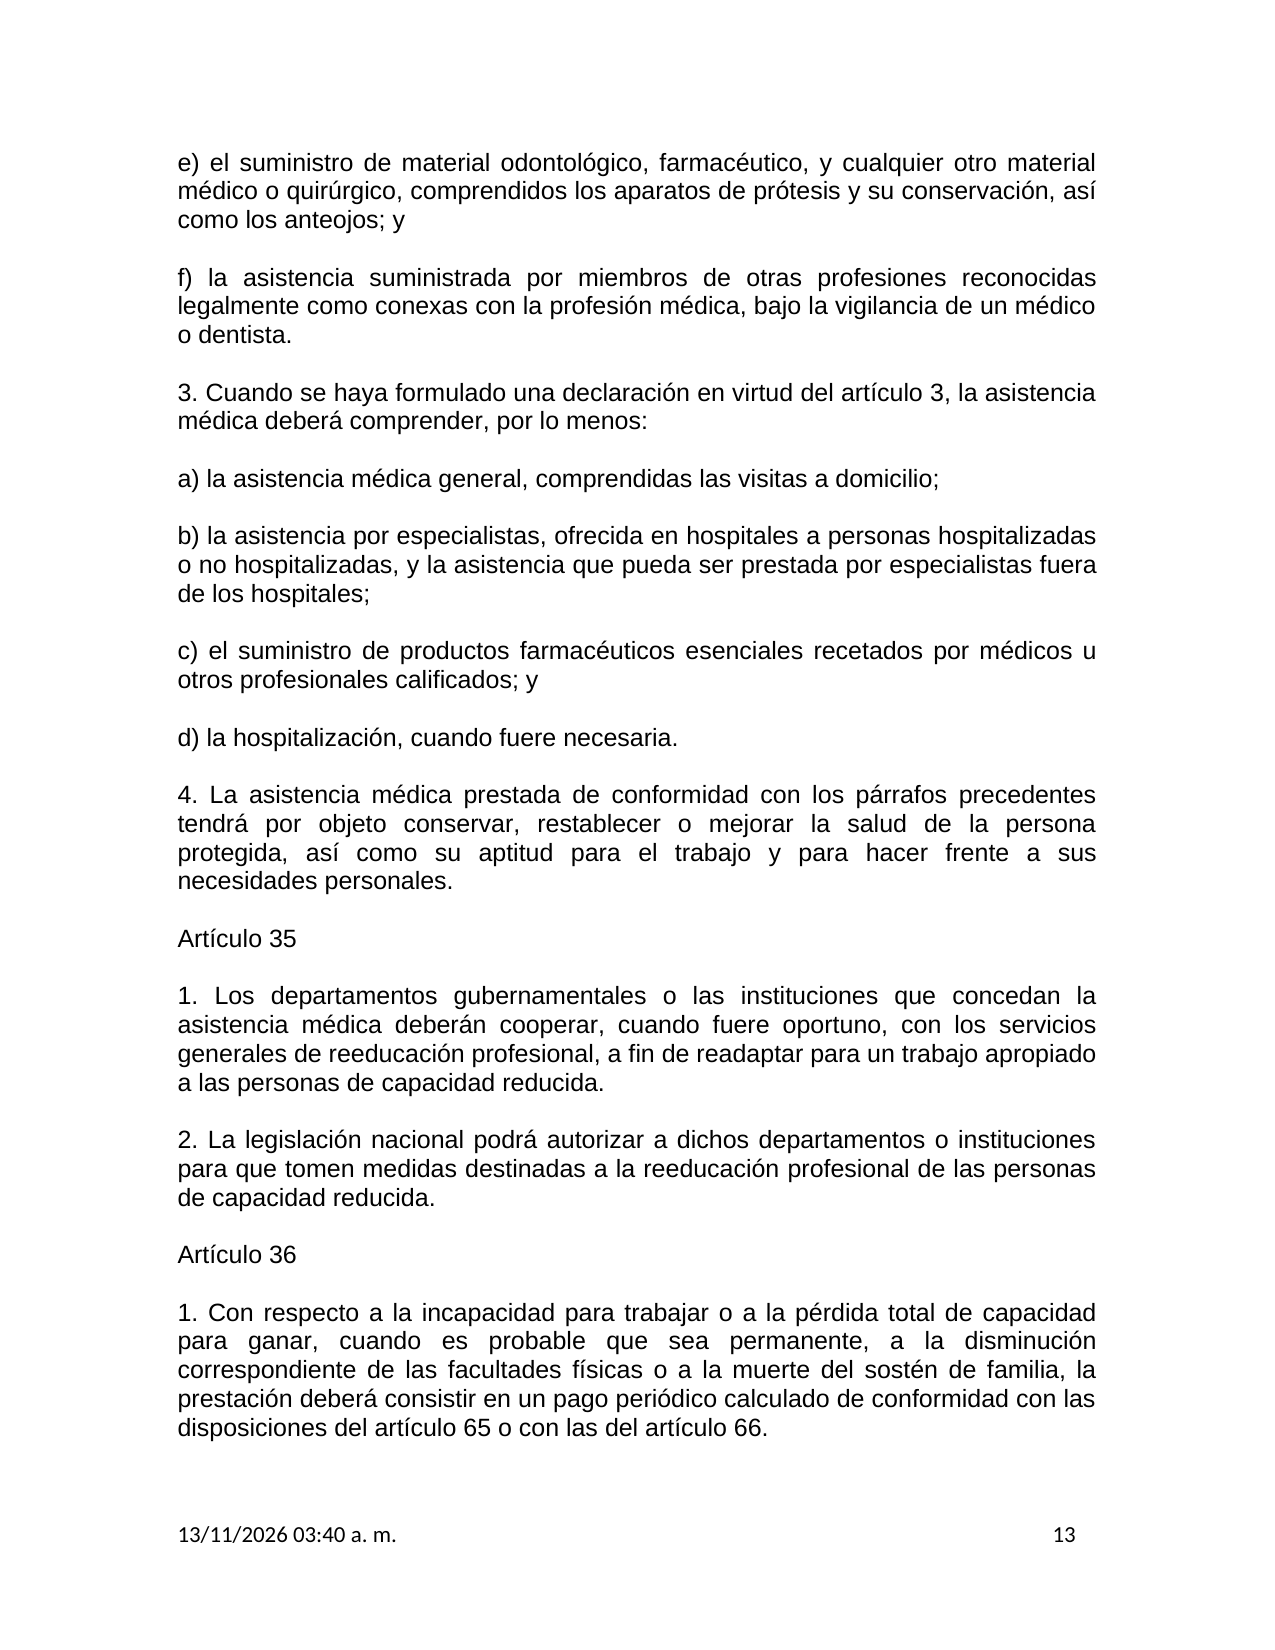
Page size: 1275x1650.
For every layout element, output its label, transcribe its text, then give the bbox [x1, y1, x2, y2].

text c) el suministro de productos farmacéuticos esenciales recetados por médicos u otros profesionales calificados; y [177, 636, 1098, 694]
text b) la asistencia por especialistas, ofrecida en hospitales a personas hospitalizadas o no hospitalizadas, y la asistencia que pueda ser prestada por especialistas fuera de los hospitales; [177, 521, 1098, 608]
text 4. La asistencia médica prestada de conformidad con los párrafos precedentes tendrá por objeto conservar, restablecer o mejorar la salud de la persona protegida, así como su aptitud para el trabajo y para hacer frente a sus necesidades personales. [177, 780, 1098, 895]
text Artículo 36 [177, 1240, 1098, 1269]
text a) la asistencia médica general, comprendidas las visitas a domicilio; [177, 464, 1098, 493]
text 2. La legislación nacional podrá autorizar a dichos departamentos o instituciones para que tomen medidas destinadas a la reeducación profesional de las personas de capacidad reducida. [177, 1125, 1098, 1211]
text e) el suministro de material odontológico, farmacéutico, y cualquier otro material médico o quirúrgico, comprendidos los aparatos de prótesis y su conservación, así como los anteojos; y [177, 148, 1098, 234]
text d) la hospitalización, cuando fuere necesaria. [177, 723, 1098, 751]
text Artículo 35 [177, 924, 1098, 953]
text 3. Cuando se haya formulado una declaración en virtud del artículo 3, la asistencia médica deberá comprender, por lo menos: [177, 378, 1098, 435]
text f) la asistencia suministrada por miembros de otras profesiones reconocidas legalmente como conexas con la profesión médica, bajo la vigilancia de un médico o dentista. [177, 263, 1098, 349]
text 1. Con respecto a la incapacidad para trabajar o a la pérdida total de capacidad para ganar, cuando es probable que sea permanente, a la disminución correspondiente de las facultades físicas o a la muerte del sostén de familia, la prestación deberá consistir en un pago periódico calculado de conformidad con las disposiciones del artículo 65 o con las del artículo 66. [177, 1298, 1098, 1441]
text 1. Los departamentos gubernamentales o las instituciones que concedan la asistencia médica deberán cooperar, cuando fuere oportuno, con los servicios generales de reeducación profesional, a fin de readaptar para un trabajo apropiado a las personas de capacidad reducida. [177, 981, 1098, 1096]
